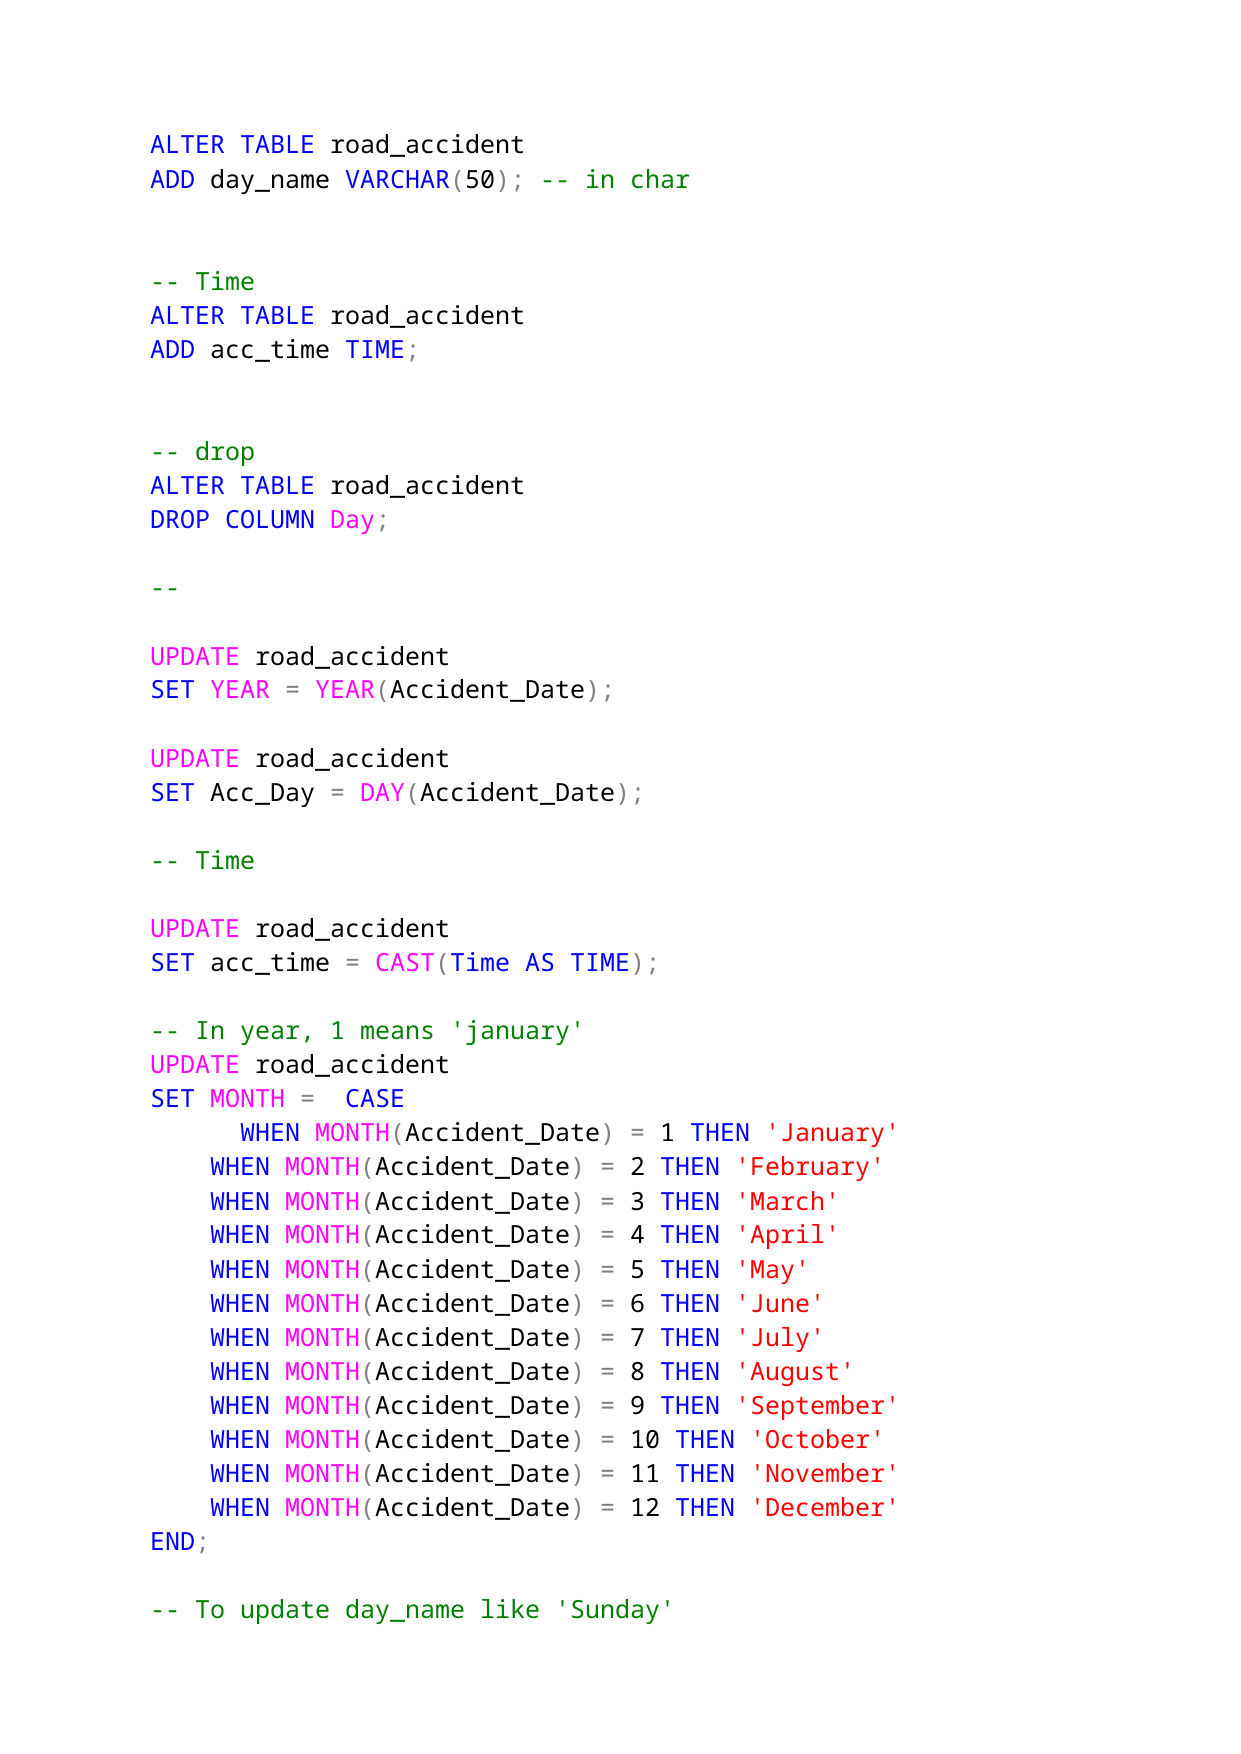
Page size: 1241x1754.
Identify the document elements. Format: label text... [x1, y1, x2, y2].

text WHEN MONTH(Accident_Date) = 6 THEN 'June' [150, 1285, 1090, 1319]
text WHEN MONTH(Accident_Date) = 11 THEN 'November' [150, 1456, 1090, 1490]
text ALTER TABLE road_accident [150, 468, 1090, 502]
text SET Acc_Day = DAY(Accident_Date); [150, 774, 1090, 808]
text -- In year, 1 means 'january' [150, 1013, 1090, 1047]
text UPDATE road_accident [150, 1047, 1090, 1081]
text WHEN MONTH(Accident_Date) = 1 THEN 'January' [150, 1115, 1090, 1149]
text WHEN MONTH(Accident_Date) = 9 THEN 'September' [150, 1387, 1090, 1422]
text END; [150, 1524, 1090, 1558]
text ALTER TABLE road_accident [150, 127, 1090, 161]
text WHEN MONTH(Accident_Date) = 2 THEN 'February' [150, 1149, 1090, 1183]
text WHEN MONTH(Accident_Date) = 8 THEN 'August' [150, 1353, 1090, 1387]
text SET acc_time = CAST(Time AS TIME); [150, 945, 1090, 979]
text DROP COLUMN Day; [150, 502, 1090, 536]
text UPDATE road_accident [150, 740, 1090, 774]
text WHEN MONTH(Accident_Date) = 10 THEN 'October' [150, 1422, 1090, 1456]
text -- drop [150, 434, 1090, 468]
text ALTER TABLE road_accident [150, 297, 1090, 332]
text SET MONTH = CASE [150, 1081, 1090, 1115]
text -- To update day_name like 'Sunday' [150, 1592, 1090, 1626]
text ADD day_name VARCHAR(50); -- in char [150, 161, 1090, 195]
text -- Time [150, 842, 1090, 877]
text UPDATE road_accident [150, 638, 1090, 672]
text WHEN MONTH(Accident_Date) = 3 THEN 'March' [150, 1183, 1090, 1217]
text WHEN MONTH(Accident_Date) = 7 THEN 'July' [150, 1319, 1090, 1353]
text UPDATE road_accident [150, 911, 1090, 945]
text WHEN MONTH(Accident_Date) = 12 THEN 'December' [150, 1490, 1090, 1524]
text WHEN MONTH(Accident_Date) = 5 THEN 'May' [150, 1251, 1090, 1285]
text WHEN MONTH(Accident_Date) = 4 THEN 'April' [150, 1217, 1090, 1251]
text ADD acc_time TIME; [150, 332, 1090, 366]
text -- [150, 570, 1090, 604]
text -- Time [150, 263, 1090, 297]
text SET YEAR = YEAR(Accident_Date); [150, 672, 1090, 706]
